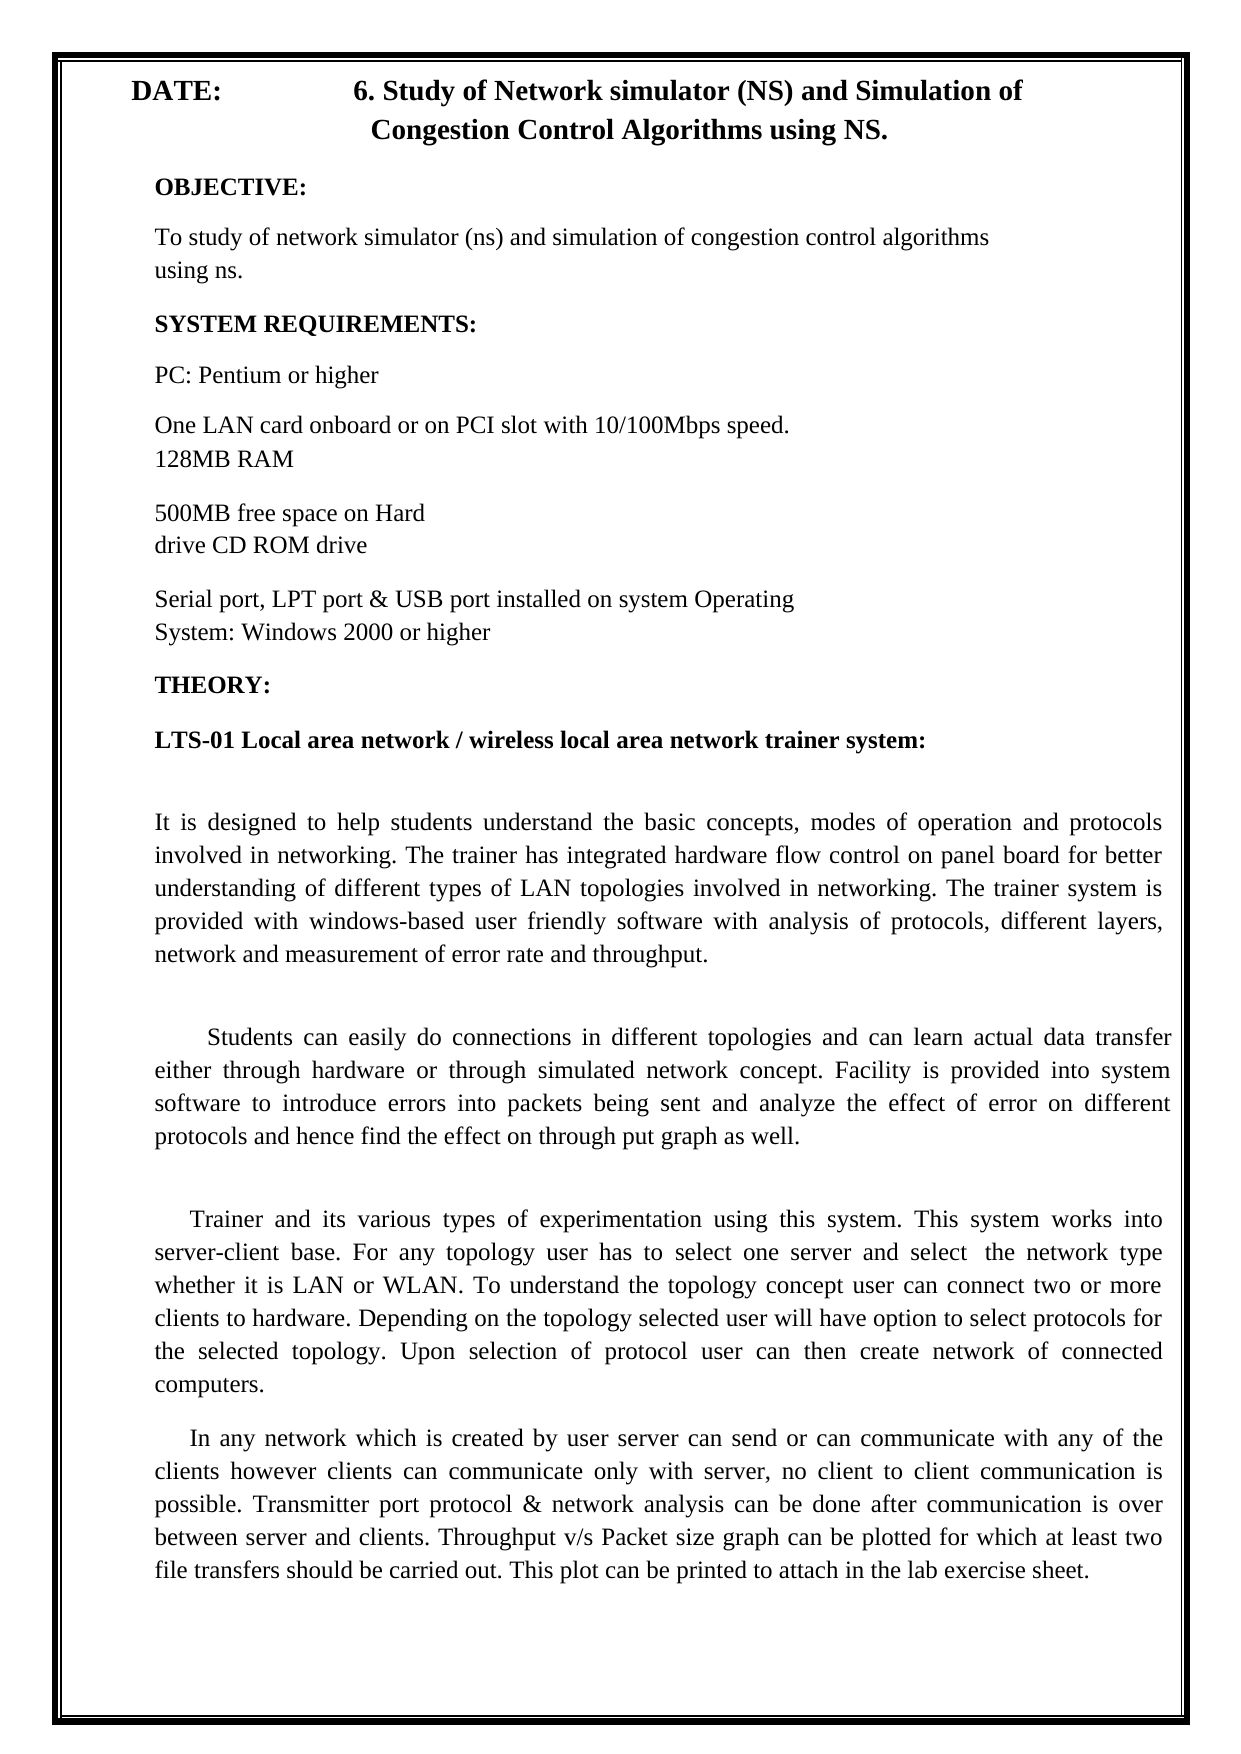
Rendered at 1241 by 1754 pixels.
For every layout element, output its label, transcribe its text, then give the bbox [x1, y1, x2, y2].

text LTS-01 Local area network / wireless local area network trainer system: [154, 725, 1181, 753]
subtitle SYSTEM REQUIREMENTS: [154, 309, 1181, 338]
text 500MB free space on Hard drive CD ROM drive [154, 498, 428, 559]
text In any network which is created by user server can send or can communicate with any of the clients however clients can communicate only with server, no client to client communication is possible. Transmitter port protocol & network analysis can be done after communication is over between server and clients. Throughput v/s Packet size graph can be plotted for which at least two file transfers should be carried out. This plot can be printed to attach in the lab exercise sheet. [154, 1423, 1164, 1583]
text One LAN card onboard or on PCI slot with 10/100Mbps speed. 128MB RAM [154, 411, 791, 472]
subtitle DATE: 6. Study of Network simulator (NS) and Simulation of Congestion Control Algorithms using NS. [131, 73, 1025, 146]
subtitle THEORY: [154, 671, 1181, 699]
text Trainer and its various types of experimentation using this system. This system works into server-client base. For any topology user has to select one server and select the network type whether it is LAN or WLAN. To understand the topology concept user can connect two or more clients to hardware. Depending on the topology selected user will have option to select protocols for the selected topology. Upon selection of protocol user can then create network of connected computers. [154, 1204, 1164, 1398]
text Students can easily do connections in different topologies and can learn actual data transfer either through hardware or through simulated network concept. Facility is provided into system software to introduce errors into packets being sent and analyze the effect of error on different protocols and hence find the effect on through put graph as well. [154, 1022, 1172, 1150]
subtitle OBJECTIVE: [154, 172, 1181, 201]
text PC: Pentium or higher [154, 361, 1181, 389]
text It is designed to help students understand the basic concepts, modes of operation and protocols involved in networking. The trainer has integrated hardware flow control on panel board for better understanding of different types of LAN topologies involved in networking. The trainer system is provided with windows-based user friendly software with analysis of protocols, different layers, network and measurement of error rate and throughput. [154, 807, 1164, 968]
text Serial port, LPT port & USB port installed on system Operating System: Windows 2000 or higher [154, 584, 795, 646]
text To study of network simulator (ns) and simulation of congestion control algorithms using ns. [154, 222, 992, 283]
